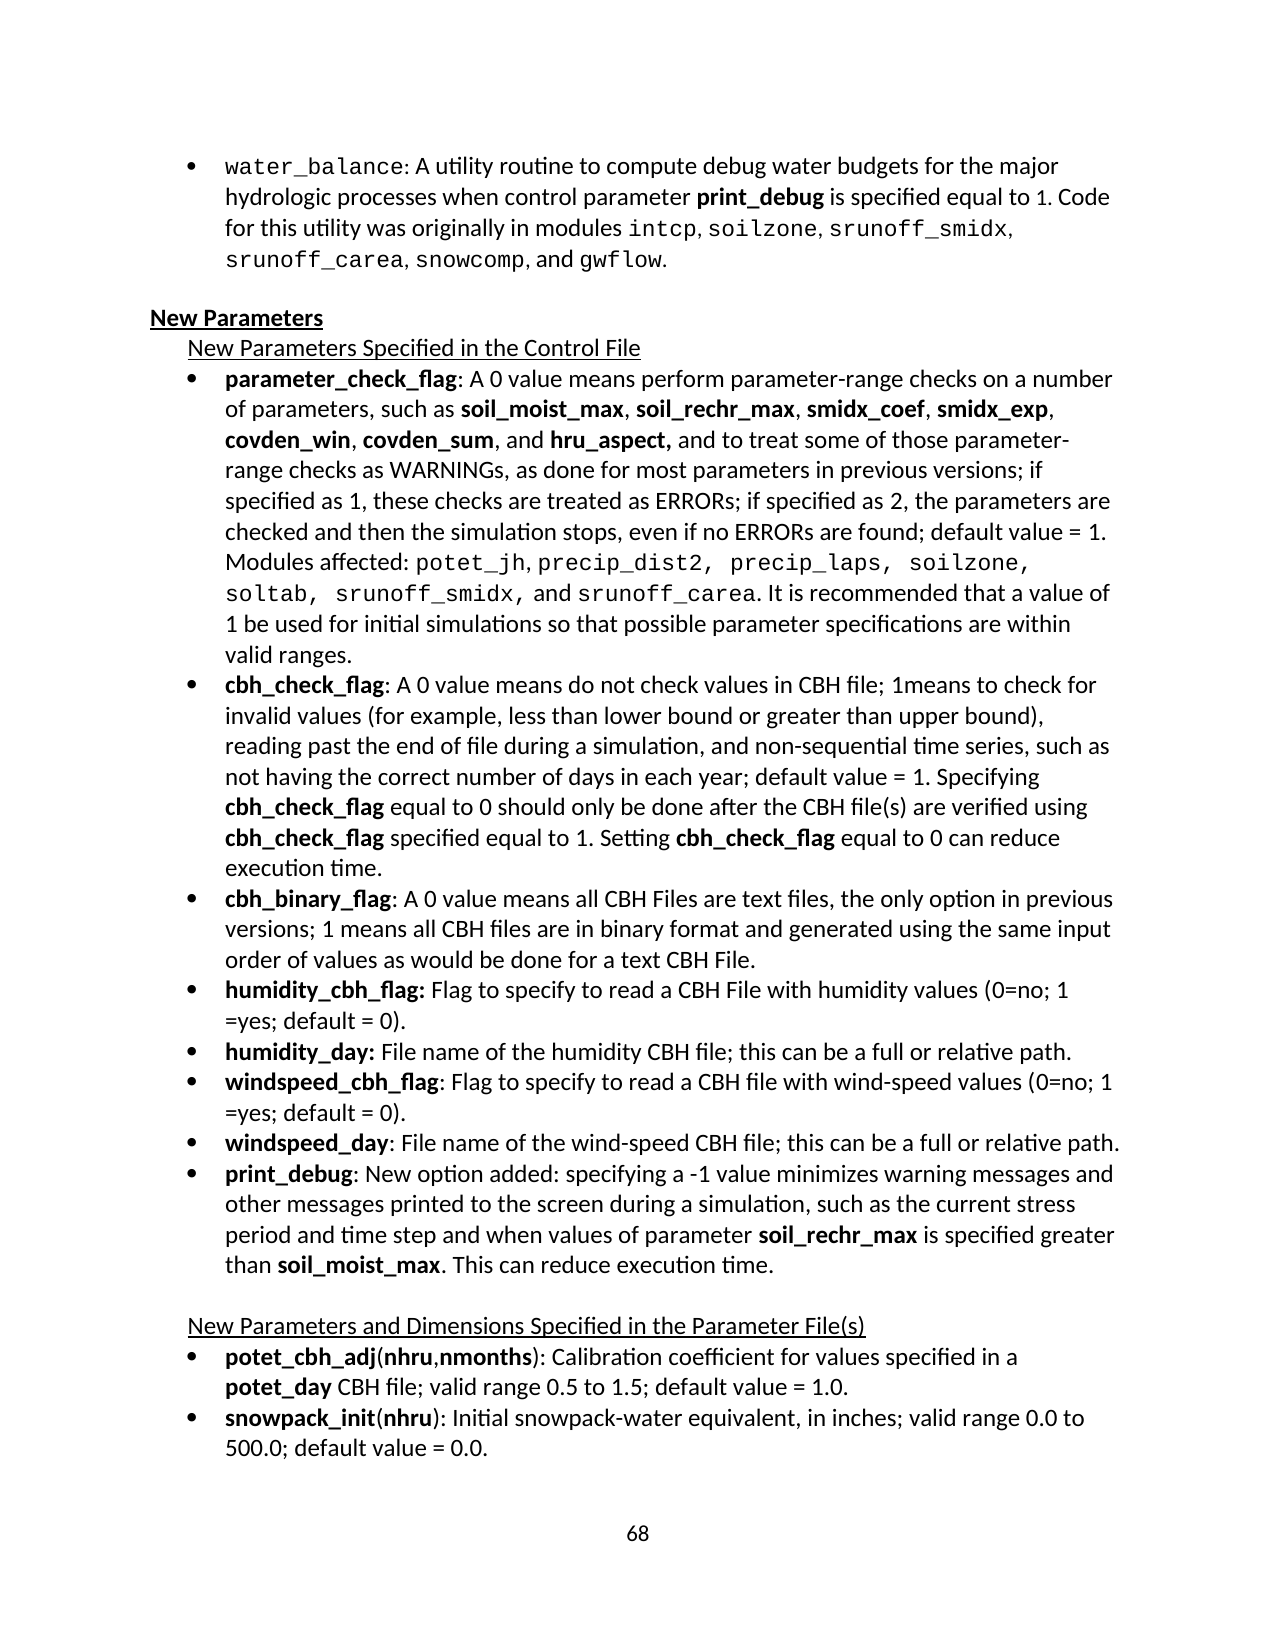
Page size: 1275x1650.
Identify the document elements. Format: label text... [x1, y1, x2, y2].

list water_balance: A utility routine to compute debug water budgets for the major hydrologic processes when control parameter print_debug is specified equal to 1. Code for this utility was originally in modules intcp, soilzone, srunoff_smidx, srunoff_carea, snowcomp, and gwflow. [187, 150, 1125, 274]
list windspeed_day: File name of the wind-speed CBH file; this can be a full or relative path. [187, 1127, 1125, 1158]
text New Parameters [150, 302, 1125, 332]
list humidity_cbh_flag: Flag to specify to read a CBH File with humidity values (0=no; 1 =yes; default = 0). [187, 975, 1125, 1036]
list print_debug: New option added: specifying a -1 value minimizes warning messages and other messages printed to the screen during a simulation, such as the current stress period and time step and when values of parameter soil_rechr_max is specified greater than soil_moist_max. This can reduce execution time. [187, 1158, 1125, 1280]
list windspeed_cbh_flag: Flag to specify to read a CBH file with wind-speed values (0=no; 1 =yes; default = 0). [187, 1066, 1125, 1127]
list parameter_check_flag: A 0 value means perform parameter-range checks on a number of parameters, such as soil_moist_max, soil_rechr_max, smidx_coef, smidx_exp, covden_win, covden_sum, and hru_aspect, and to treat some of those parameter-range checks as WARNINGs, as done for most parameters in previous versions; if specified as 1, these checks are treated as ERRORs; if specified as 2, the parameters are checked and then the simulation stops, even if no ERRORs are found; default value = 1. Modules affected: potet_jh, precip_dist2, precip_laps, soilzone, soltab, srunoff_smidx, and srunoff_carea. It is recommended that a value of 1 be used for initial simulations so that possible parameter specifications are within valid ranges. [187, 363, 1125, 669]
list humidity_day: File name of the humidity CBH file; this can be a full or relative path. [187, 1036, 1125, 1066]
text New Parameters Specified in the Control File [150, 332, 1125, 363]
text New Parameters and Dimensions Specified in the Parameter File(s) [150, 1310, 1125, 1341]
list cbh_check_flag: A 0 value means do not check values in CBH file; 1means to check for invalid values (for example, less than lower bound or greater than upper bound), reading past the end of file during a simulation, and non-sequential time series, such as not having the correct number of days in each year; default value = 1. Specifying cbh_check_flag equal to 0 should only be done after the CBH file(s) are verified using cbh_check_flag specified equal to 1. Setting cbh_check_flag equal to 0 can reduce execution time. [187, 669, 1125, 883]
list cbh_binary_flag: A 0 value means all CBH Files are text files, the only option in previous versions; 1 means all CBH files are in binary format and generated using the same input order of values as would be done for a text CBH File. [187, 883, 1125, 975]
list potet_cbh_adj(nhru,nmonths): Calibration coefficient for values specified in a potet_day CBH file; valid range 0.5 to 1.5; default value = 1.0. [187, 1341, 1125, 1402]
list snowpack_init(nhru): Initial snowpack-water equivalent, in inches; valid range 0.0 to 500.0; default value = 0.0. [187, 1402, 1125, 1463]
